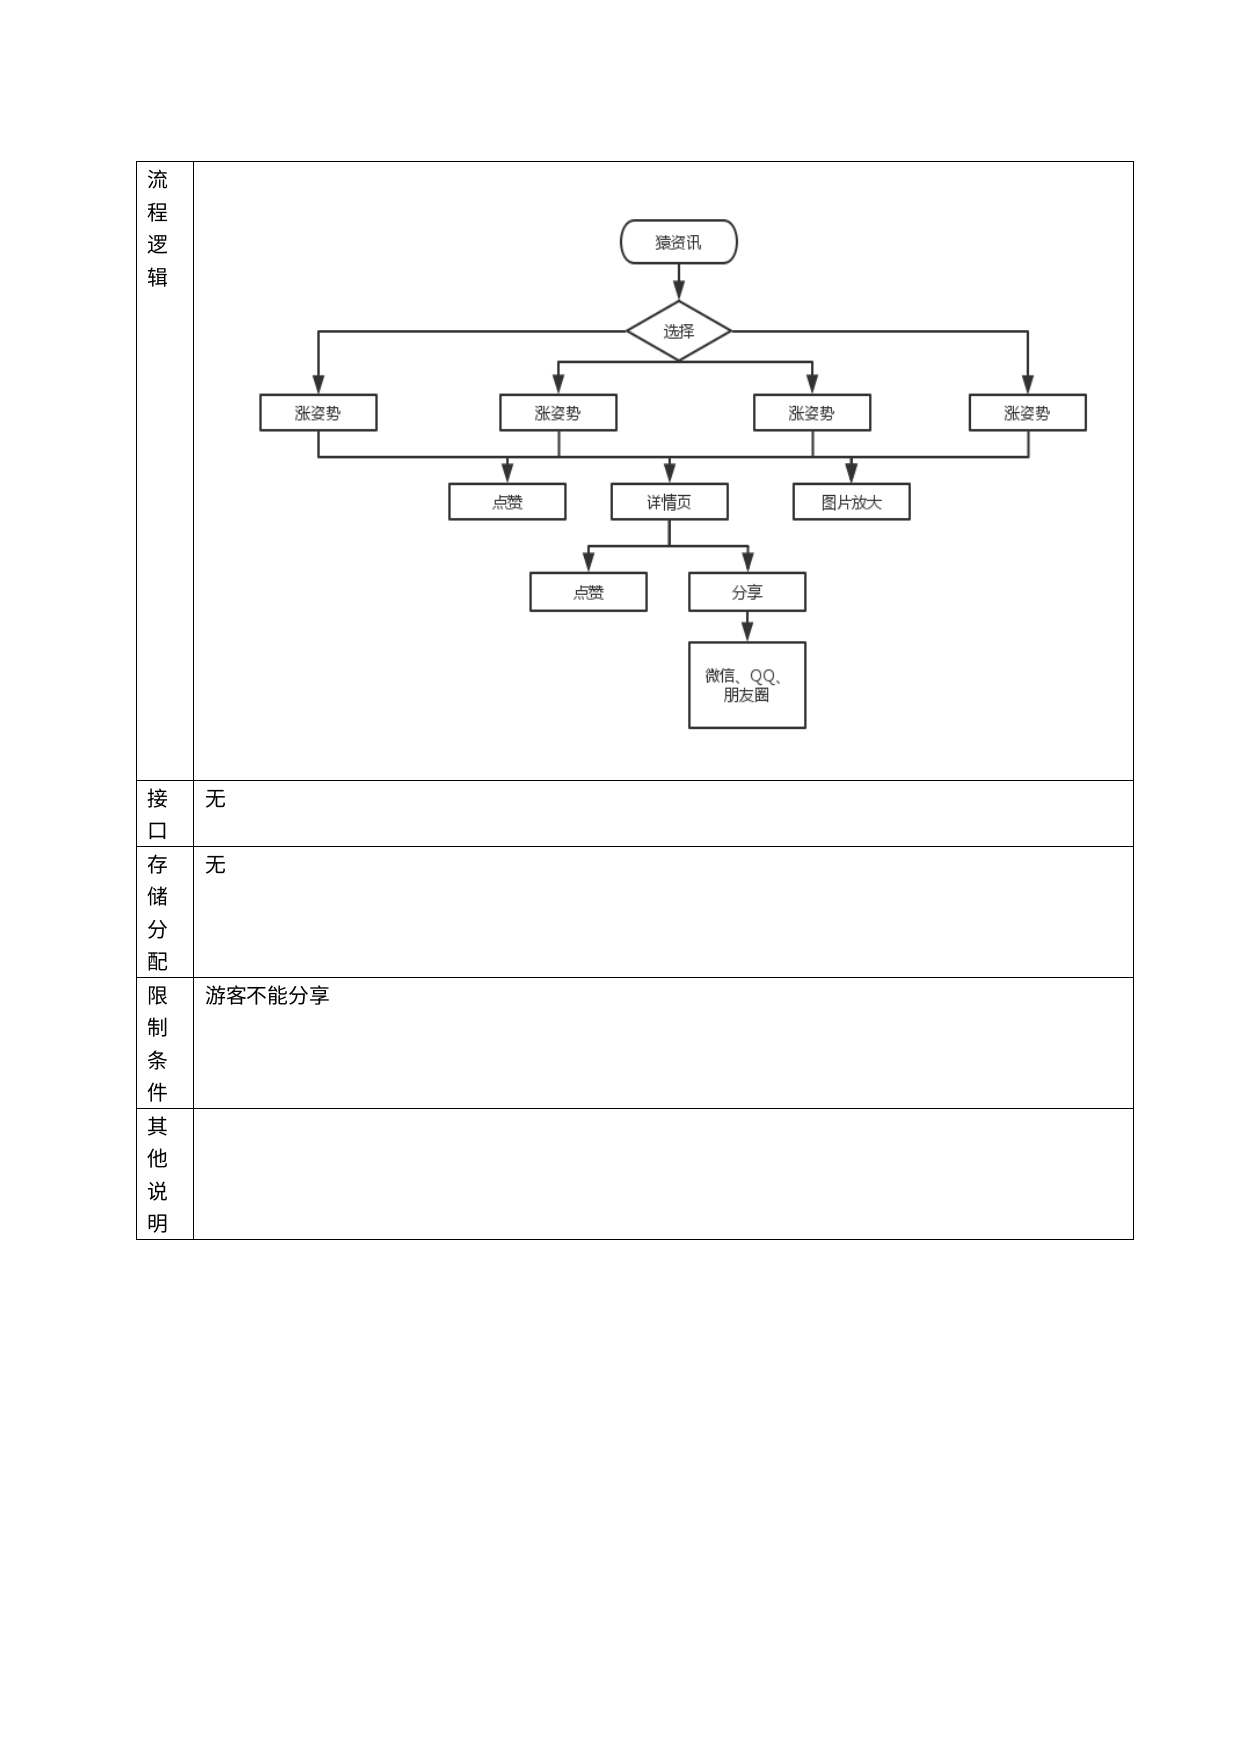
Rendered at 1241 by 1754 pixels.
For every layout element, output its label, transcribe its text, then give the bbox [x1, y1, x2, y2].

table_cell [194, 1109, 1133, 1239]
table_cell 无 [194, 847, 1133, 977]
picture [205, 162, 1123, 767]
table_cell 流程逻辑 [137, 162, 193, 780]
table_cell 限制条件 [137, 978, 193, 1108]
table_cell 游客不能分享 [194, 978, 1133, 1108]
table_cell 无 [194, 781, 1133, 846]
table_cell 存储分配 [137, 847, 193, 977]
table_cell 其他说明 [137, 1109, 193, 1239]
table_cell [194, 162, 1133, 780]
table_cell 接口 [137, 781, 193, 846]
